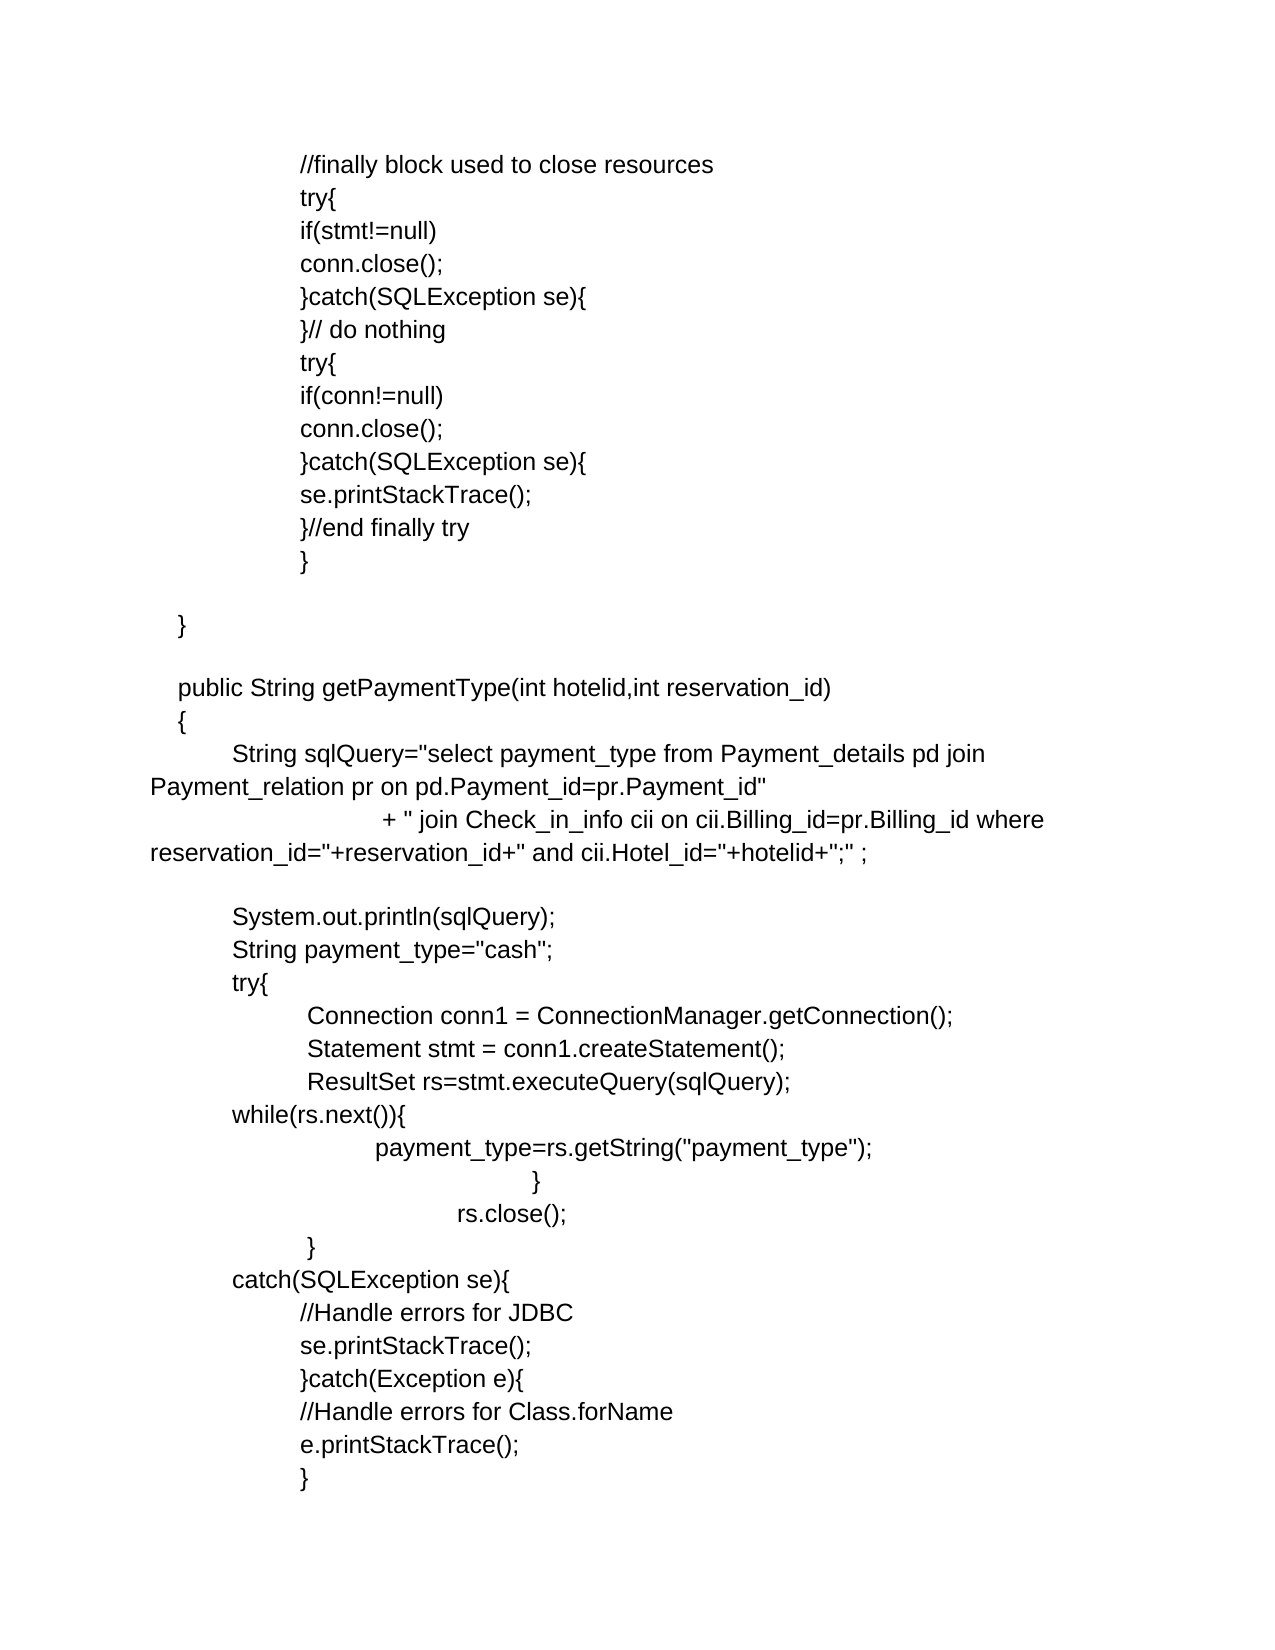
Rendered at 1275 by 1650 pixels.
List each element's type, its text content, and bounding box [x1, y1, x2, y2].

text se.printStackTrace(); [150, 1331, 1125, 1360]
text }//end finally try [150, 513, 1125, 542]
text String payment_type="cash"; [150, 935, 1125, 964]
text + " join Check_in_info cii on cii.Billing_id=pr.Billing_id where reservation_id="+reservation_id+" and cii.Hotel_id="+hotelid+";" ; [150, 805, 1125, 867]
text catch(SQLException se){ [150, 1265, 1125, 1294]
text } [150, 546, 1125, 575]
text } [150, 1166, 1125, 1195]
text try{ [150, 968, 1125, 997]
text String sqlQuery="select payment_type from Payment_details pd join Payment_relation pr on pd.Payment_id=pr.Payment_id" [150, 739, 1125, 801]
text rs.close(); [150, 1199, 1125, 1228]
text try{ [150, 183, 1125, 212]
text }catch(SQLException se){ [150, 447, 1125, 476]
text public String getPaymentType(int hotelid,int reservation_id) [150, 673, 1125, 702]
text try{ [150, 348, 1125, 377]
text Connection conn1 = ConnectionManager.getConnection(); [150, 1001, 1125, 1030]
text }catch(Exception e){ [150, 1364, 1125, 1393]
text ResultSet rs=stmt.executeQuery(sqlQuery); [150, 1067, 1125, 1096]
text payment_type=rs.getString("payment_type"); [150, 1133, 1125, 1162]
text } [150, 610, 1125, 639]
text //finally block used to close resources [150, 150, 1125, 179]
text conn.close(); [150, 249, 1125, 278]
text //Handle errors for Class.forName [150, 1397, 1125, 1426]
text }// do nothing [150, 315, 1125, 344]
text //Handle errors for JDBC [150, 1298, 1125, 1327]
text se.printStackTrace(); [150, 480, 1125, 509]
text conn.close(); [150, 414, 1125, 443]
text System.out.println(sqlQuery); [150, 902, 1125, 931]
text Statement stmt = conn1.createStatement(); [150, 1034, 1125, 1063]
text }catch(SQLException se){ [150, 282, 1125, 311]
text if(stmt!=null) [150, 216, 1125, 245]
text e.printStackTrace(); [150, 1430, 1125, 1459]
text while(rs.next()){ [150, 1100, 1125, 1129]
text } [150, 1232, 1125, 1261]
text if(conn!=null) [150, 381, 1125, 410]
text { [150, 706, 1125, 735]
text } [150, 1463, 1125, 1492]
